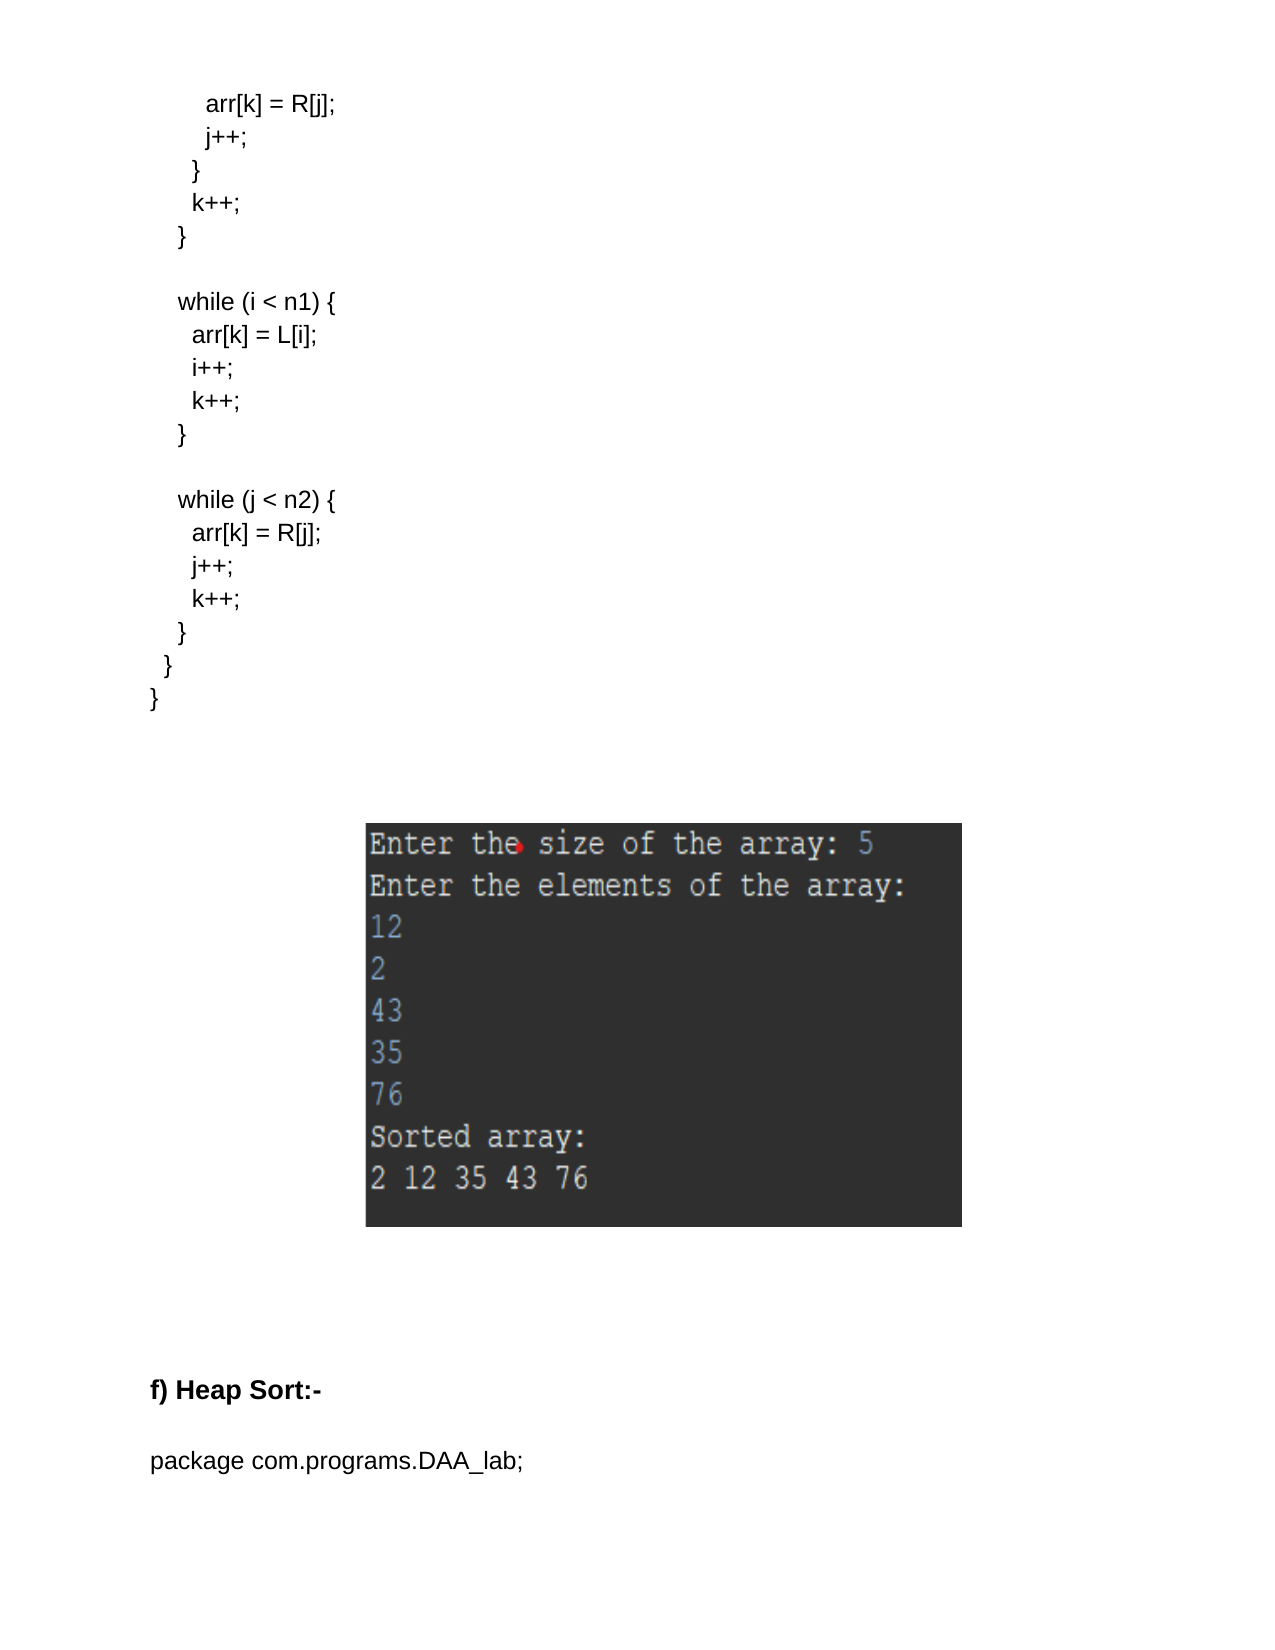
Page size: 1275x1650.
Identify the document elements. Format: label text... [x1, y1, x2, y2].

text while (j < n2) { [150, 485, 1125, 514]
text k++; [150, 386, 1125, 414]
text } [150, 221, 1125, 249]
text } [150, 683, 1125, 712]
picture [365, 823, 962, 1227]
text arr[k] = R[j]; [150, 518, 1125, 547]
text package com.programs.DAA_lab; [150, 1446, 1125, 1474]
text j++; [150, 551, 1125, 580]
text j++; [150, 122, 1125, 150]
text } [150, 650, 1125, 679]
text } [150, 155, 1125, 183]
text k++; [150, 188, 1125, 216]
text arr[k] = R[j]; [150, 89, 1125, 117]
text } [150, 419, 1125, 448]
text arr[k] = L[i]; [150, 320, 1125, 348]
text } [150, 617, 1125, 646]
text while (i < n1) { [150, 287, 1125, 316]
text f) Heap Sort:- [150, 1374, 1125, 1405]
text k++; [150, 584, 1125, 613]
text i++; [150, 353, 1125, 382]
